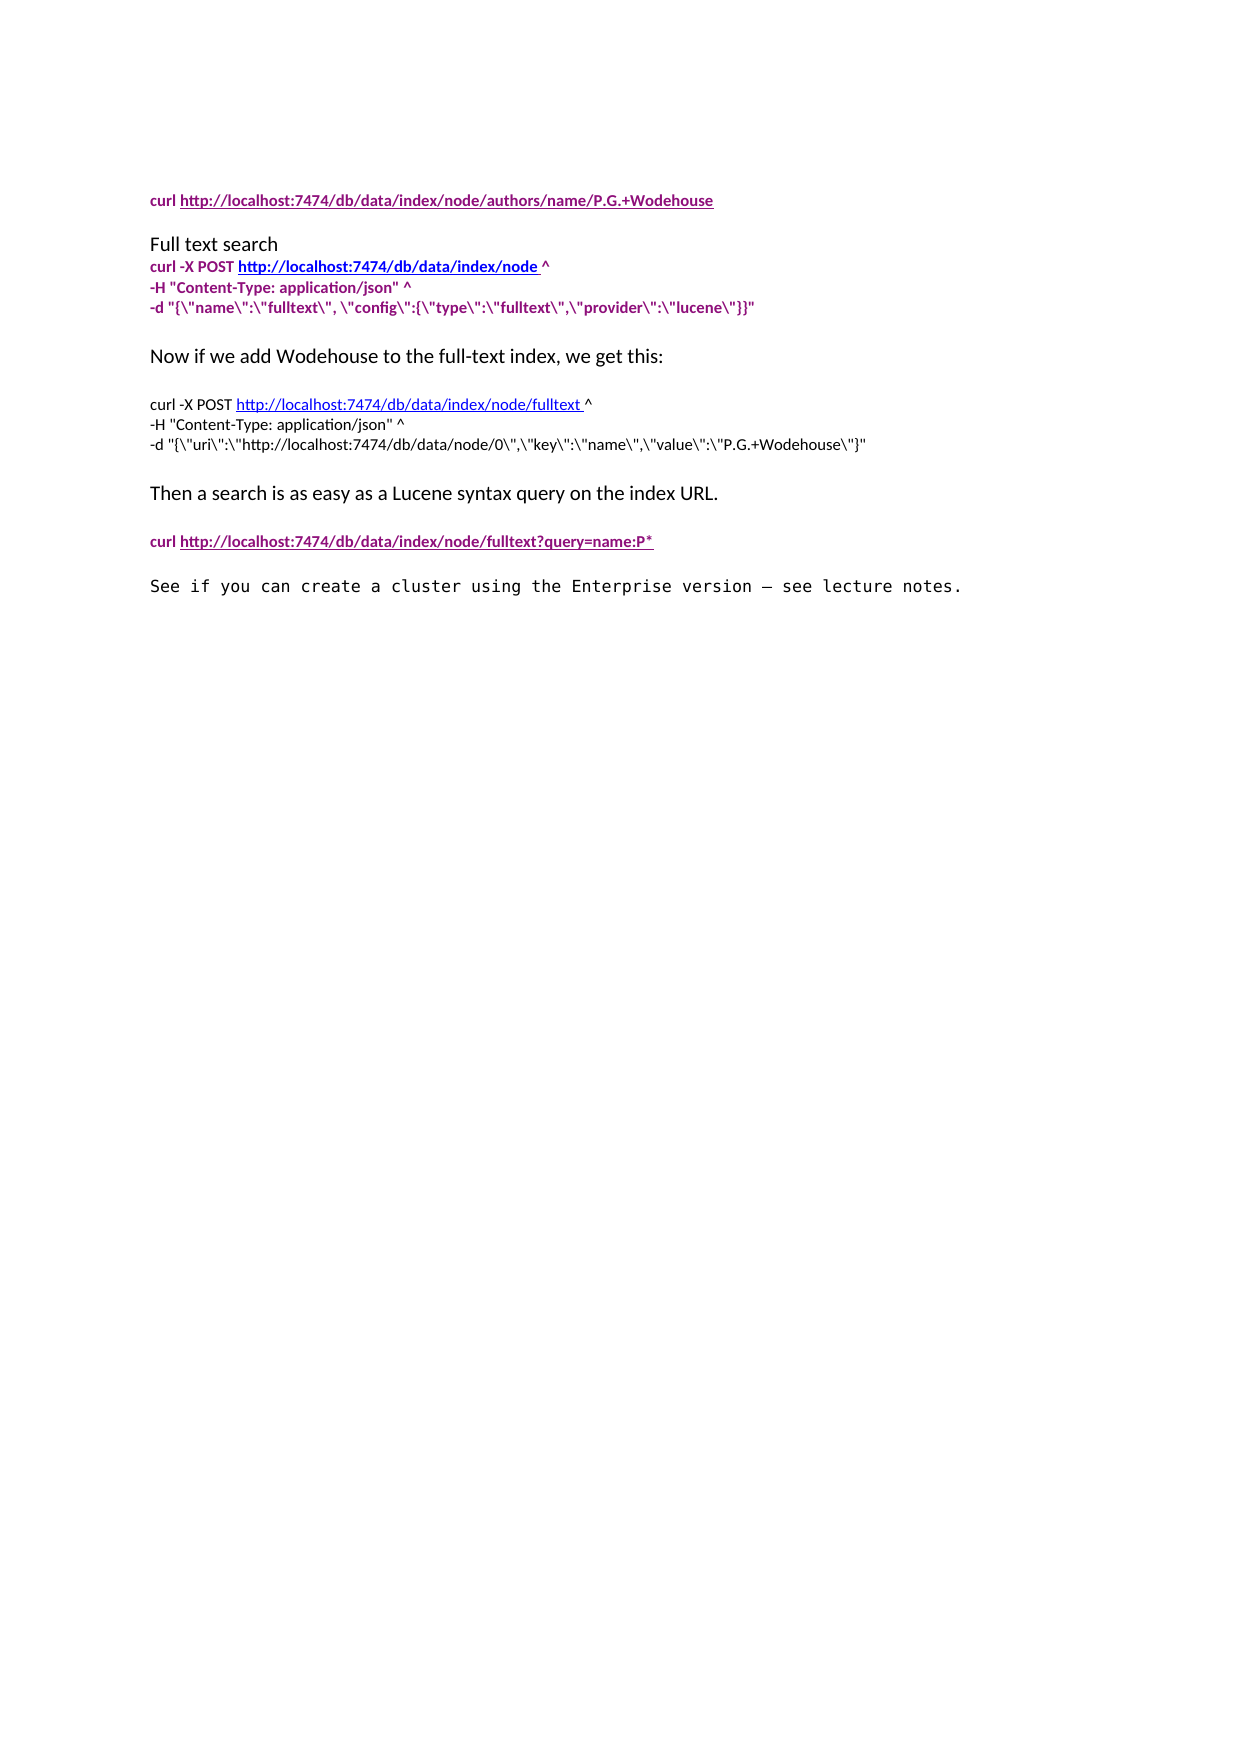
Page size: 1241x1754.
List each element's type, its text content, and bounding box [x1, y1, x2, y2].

text curl -X POST http://localhost:7474/db/data/index/node ^ -H "Content-Type: application/json" ^ -d "{\"name\":\"fulltext\", \"config\":{\"type\":\"fulltext\",\"provider\":\"lucene\"}}" [150, 257, 1090, 318]
text curl http://localhost:7474/db/data/index/node/fulltext?query=name:P* [150, 531, 1090, 551]
text See if you can create a cluster using the Enterprise version – see lecture notes. [150, 577, 1090, 596]
text Now if we add Wodehouse to the full-text index, we get this: [150, 343, 1090, 368]
text curl -X POST http://localhost:7474/db/data/index/node/fulltext ^ -H "Content-Type: application/json" ^ -d "{\"uri\":\"http://localhost:7474/db/data/node/0\",\"key\":\"name\",\"value\":\"P.G.+Wodehouse\"}" [150, 394, 1090, 455]
text Full text search [150, 231, 1090, 257]
text curl http://localhost:7474/db/data/index/node/authors/name/P.G.+Wodehouse [150, 191, 1090, 211]
text Then a search is as easy as a Lucene syntax query on the index URL. [150, 480, 1090, 506]
